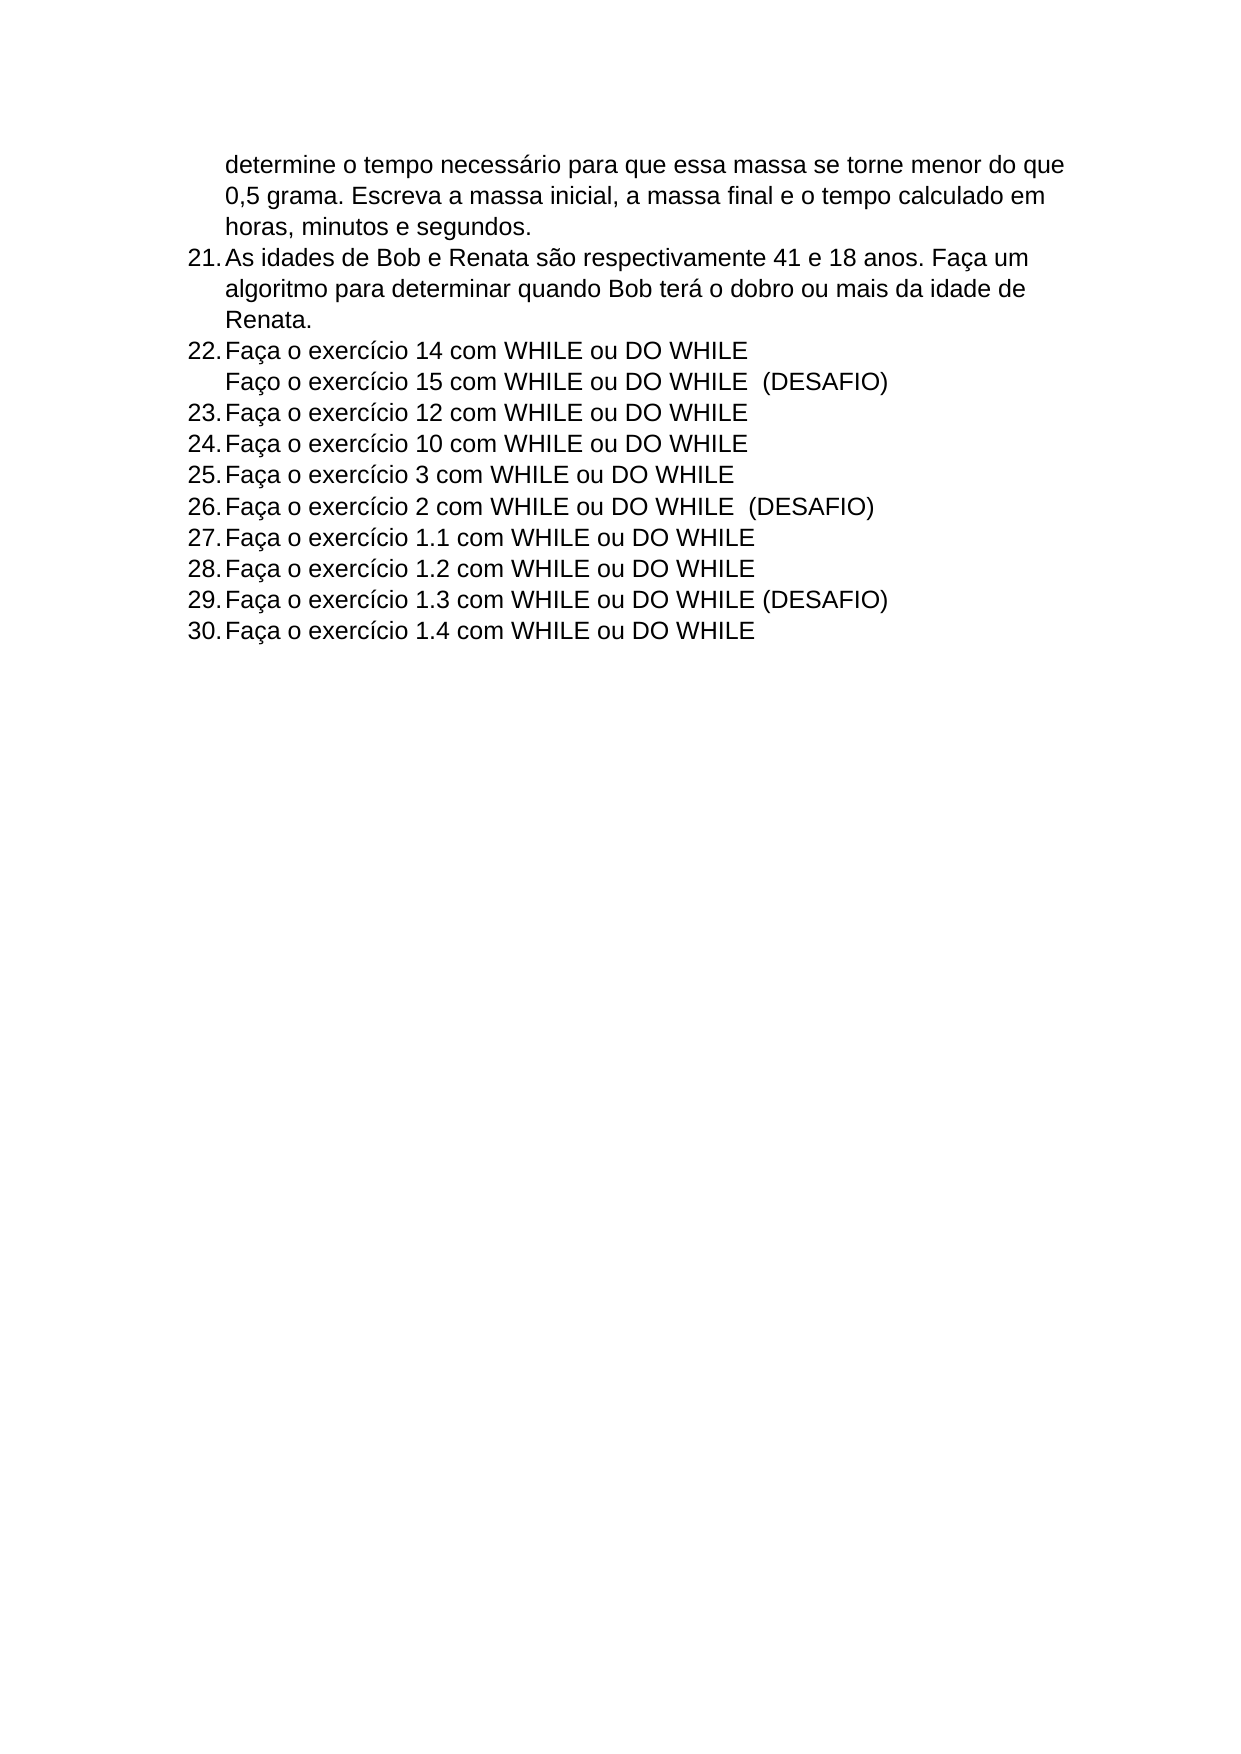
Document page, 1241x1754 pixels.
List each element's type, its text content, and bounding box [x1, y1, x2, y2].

list Faça o exercício 1.1 com WHILE ou DO WHILE [187, 522, 1090, 551]
list Faça o exercício 1.4 com WHILE ou DO WHILE [187, 616, 1090, 644]
list Faça o exercício 12 com WHILE ou DO WHILE [187, 398, 1090, 427]
list Faça o exercício 1.2 com WHILE ou DO WHILE [187, 553, 1090, 582]
list Faça o exercício 2 com WHILE ou DO WHILE (DESAFIO) [187, 491, 1090, 520]
list Faça o exercício 3 com WHILE ou DO WHILE [187, 460, 1090, 489]
list As idades de Bob e Renata são respectivamente 41 e 18 anos. Faça um algoritmo para determinar quando Bob terá o dobro ou mais da idade de Renata. [187, 243, 1090, 334]
list Faço o exercício 15 com WHILE ou DO WHILE (DESAFIO) [225, 367, 1090, 396]
list Faça o exercício 10 com WHILE ou DO WHILE [187, 429, 1090, 458]
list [187, 150, 1090, 241]
list Faça o exercício 14 com WHILE ou DO WHILE [187, 336, 1090, 365]
list Faça o exercício 1.3 com WHILE ou DO WHILE (DESAFIO) [187, 584, 1090, 613]
